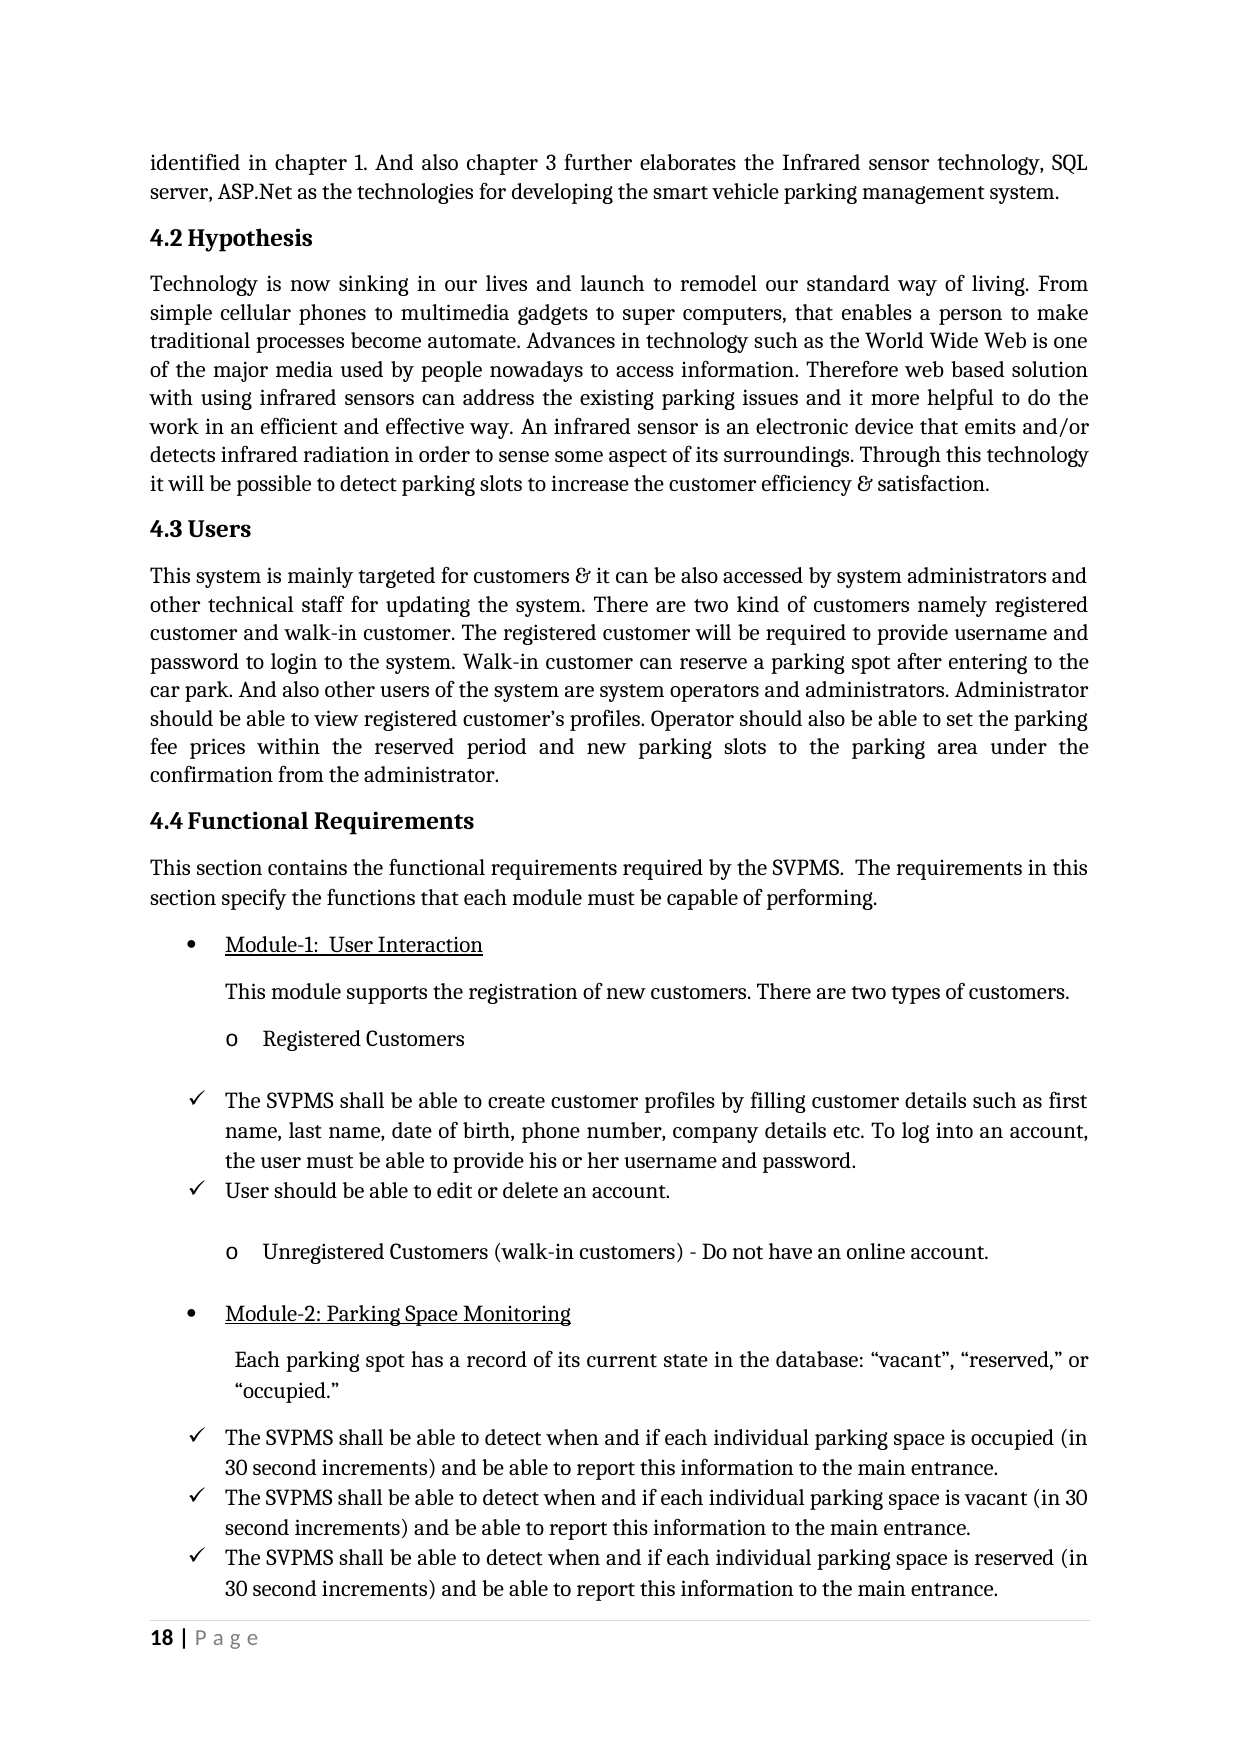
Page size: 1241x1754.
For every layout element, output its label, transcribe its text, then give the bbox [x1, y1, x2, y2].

text Each parking spot has a record of its current state in the database: “vacant”, “reserved,” or “occupied.” [234, 1347, 1090, 1404]
list Unregistered Customers (walk-in customers) - Do not have an online account. [225, 1239, 1090, 1266]
text This module supports the registration of new customers. There are two types of customers. [225, 979, 1090, 1005]
list The SVPMS shall be able to detect when and if each individual parking space is reserved (in 30 second increments) and be able to report this information to the main entrance. [187, 1545, 1090, 1602]
text Technology is now sinking in our lives and launch to remodel our standard way of living. From simple cellular phones to multimedia gadgets to super computers, that enables a person to make traditional processes become automate. Advances in technology such as the World Wide Web is one of the major media used by people nowadays to access information. Therefore web based solution with using infrared sensors can address the existing parking issues and it more helpful to do the work in an efficient and effective way. An infrared sensor is an electronic device that emits and/or detects infrared radiation in order to sense some aspect of its surroundings. Through this technology it will be possible to detect parking slots to increase the customer efficiency & satisfaction. [150, 271, 1090, 497]
list Functional Requirements [150, 807, 1090, 836]
list Hypothesis [150, 223, 1090, 252]
text This section contains the functional requirements required by the SVPMS. The requirements in this section specify the functions that each module must be capable of performing. [150, 855, 1090, 912]
text This system is mainly targeted for customers & it can be also accessed by system administrators and other technical staff for updating the system. There are two kind of customers namely registered customer and walk-in customer. The registered customer will be required to provide username and password to login to the system. Walk-in customer can reserve a parking spot after entering to the car park. And also other users of the system are system operators and administrators. Administrator should be able to view registered customer’s profiles. Operator should also be able to set the parking fee prices within the reserved period and new parking slots to the parking area under the confirmation from the administrator. [150, 563, 1090, 788]
list Module-1: User Interaction [187, 932, 1090, 958]
list Module-2: Parking Space Monitoring [187, 1300, 1090, 1327]
list The SVPMS shall be able to detect when and if each individual parking space is vacant (in 30 second increments) and be able to report this information to the main entrance. [187, 1485, 1090, 1541]
list Registered Customers [225, 1026, 1090, 1053]
list The SVPMS shall be able to create customer profiles by filling customer details such as first name, last name, date of birth, phone number, company details etc. To log into an account, the user must be able to provide his or her username and password. [187, 1088, 1090, 1174]
list Users [150, 515, 1090, 544]
list The SVPMS shall be able to detect when and if each individual parking space is occupied (in 30 second increments) and be able to report this information to the main entrance. [187, 1424, 1090, 1481]
list User should be able to edit or delete an account. [187, 1178, 1090, 1204]
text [150, 150, 1090, 205]
